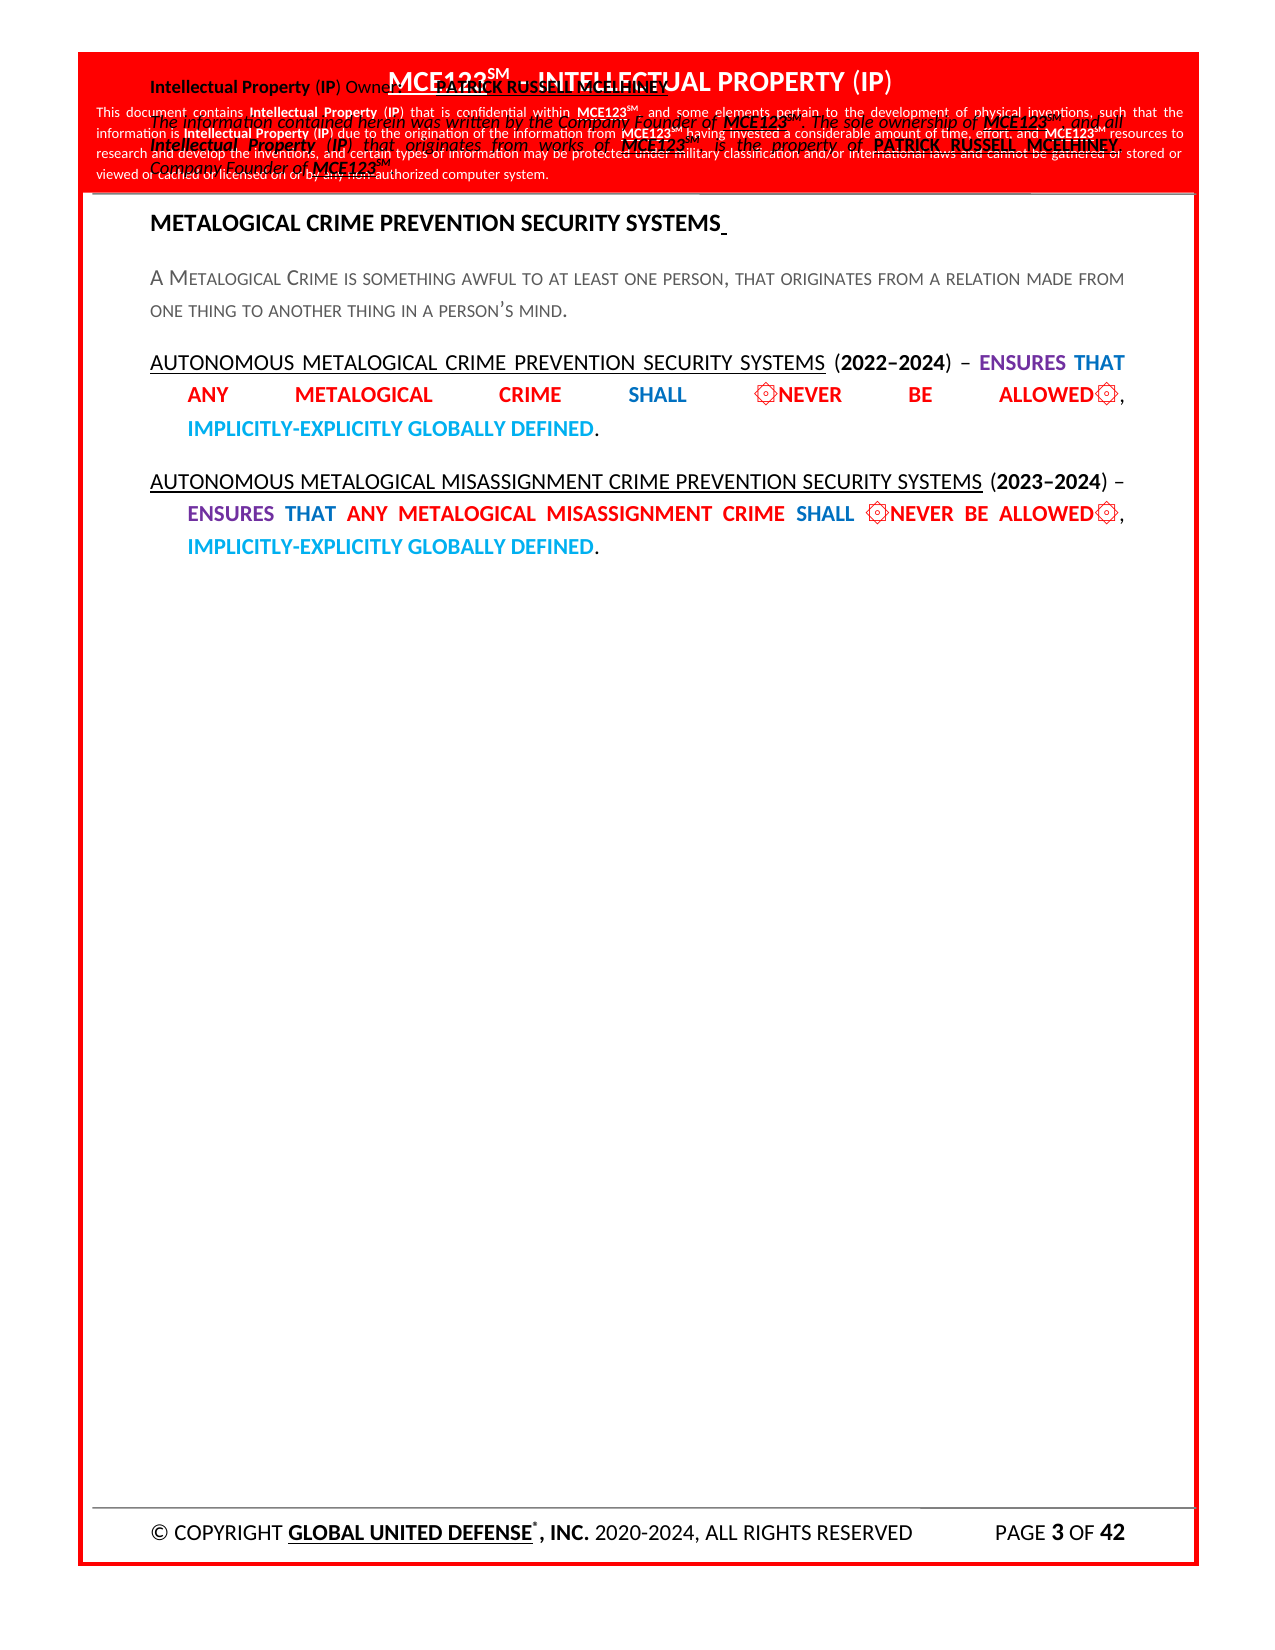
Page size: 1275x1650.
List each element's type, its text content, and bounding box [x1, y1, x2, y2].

text METALOGICAL CRIME PREVENTION SECURITY SYSTEMS [150, 207, 1125, 238]
text AUTONOMOUS METALOGICAL CRIME PREVENTION SECURITY SYSTEMS (2022–2024) – ENSURES THAT ANY METALOGICAL CRIME SHALL ۞NEVER BE ALLOWED۞, IMPLICITLY-EXPLICITLY GLOBALLY DEFINED. [150, 348, 1125, 442]
text AUTONOMOUS METALOGICAL MISASSIGNMENT CRIME PREVENTION SECURITY SYSTEMS (2023–2024) – ENSURES THAT ANY METALOGICAL MISASSIGNMENT CRIME SHALL ۞NEVER BE ALLOWED۞, IMPLICITLY-EXPLICITLY GLOBALLY DEFINED. [150, 467, 1125, 561]
text A Metalogical Crime is something awful to at least one person, that originates from a relation made from one thing to another thing in a person’s mind. [150, 263, 1125, 323]
